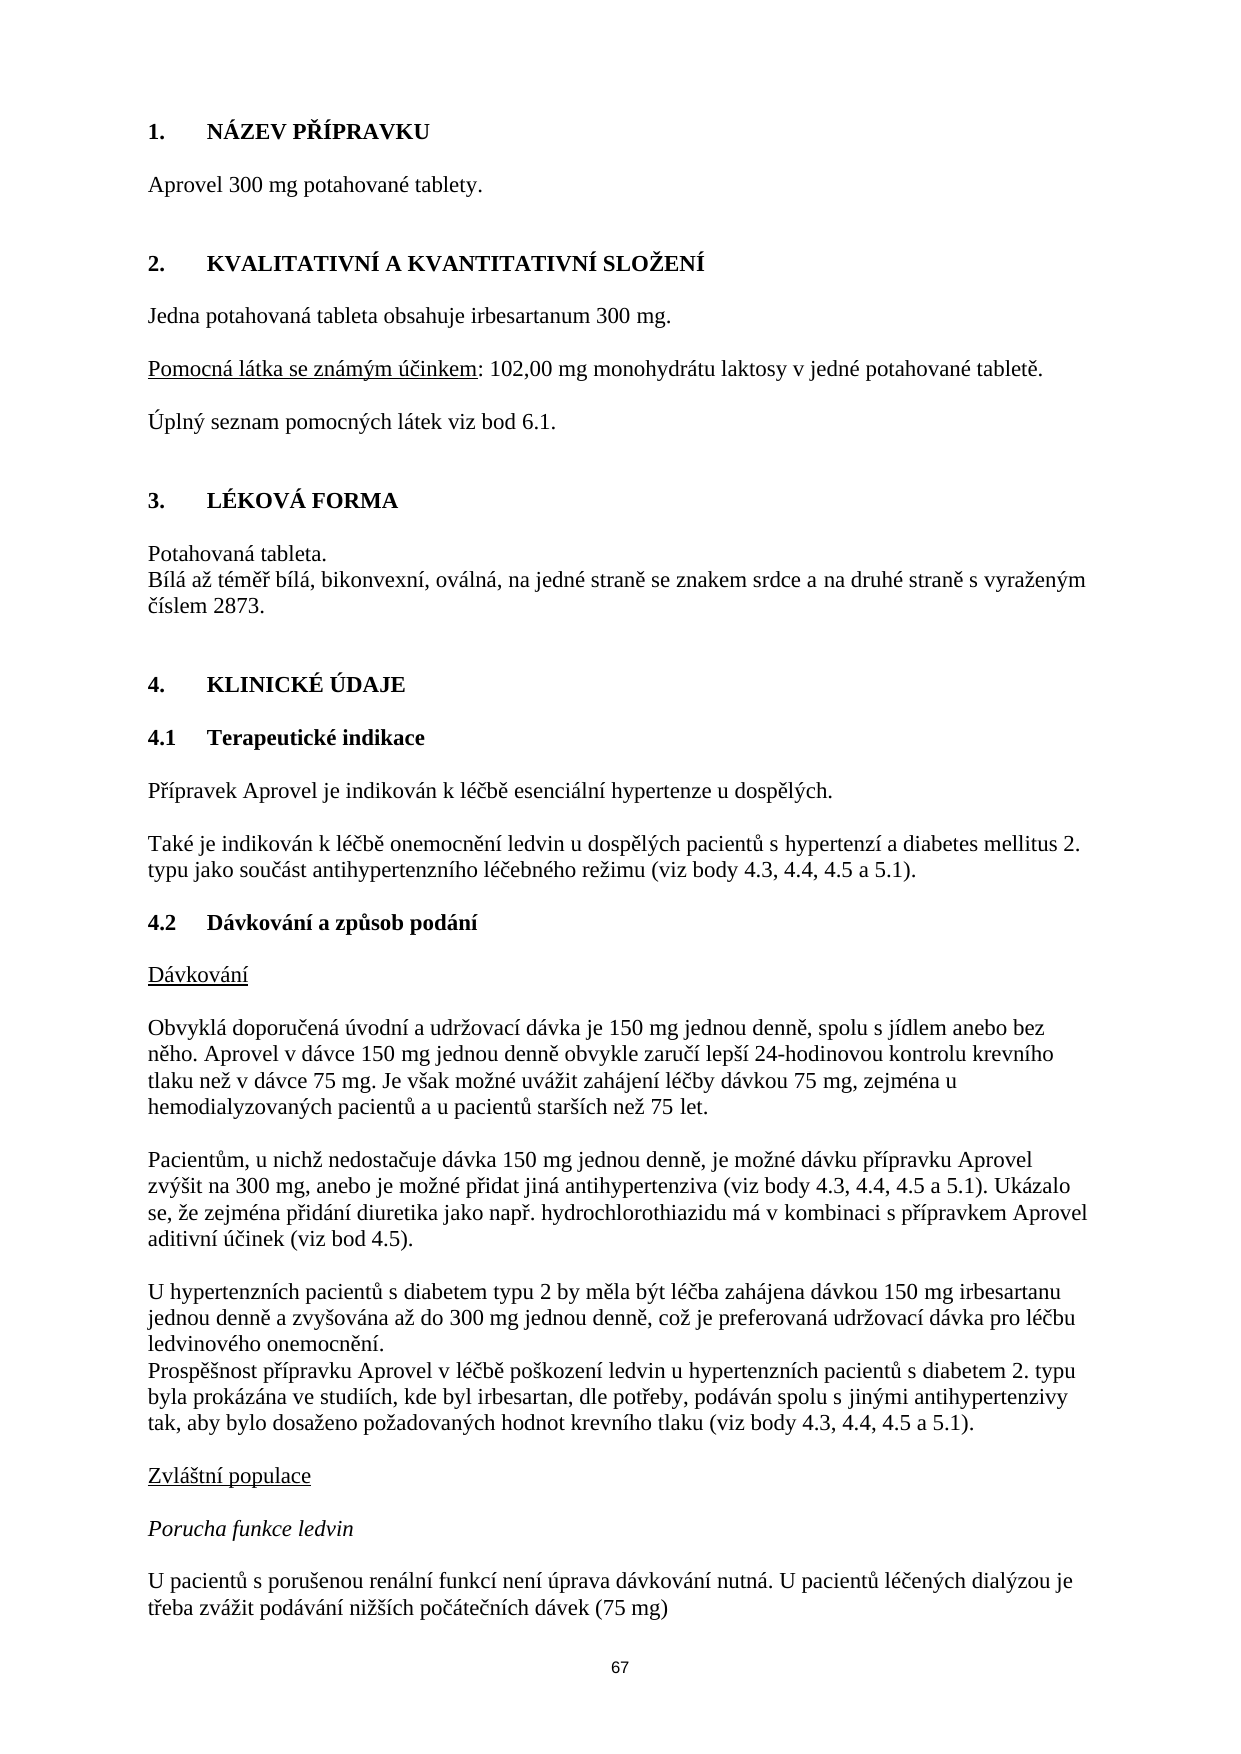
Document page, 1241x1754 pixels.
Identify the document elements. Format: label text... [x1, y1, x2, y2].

text Obvyklá doporučená úvodní a udržovací dávka je 150 mg jednou denně, spolu s jídlem anebo bez něho. Aprovel v dávce 150 mg jednou denně obvykle zaručí lepší 24-hodinovou kontrolu krevního tlaku než v dávce 75 mg. Je však možné uvážit zahájení léčby dávkou 75 mg, zejména u hemodialyzovaných pacientů a u pacientů starších než 75 let. [148, 1014, 1093, 1119]
text Pomocná látka se známým účinkem: 102,00 mg monohydrátu laktosy v jedné potahované tabletě. [148, 355, 1093, 382]
text Také je indikován k léčbě onemocnění ledvin u dospělých pacientů s hypertenzí a diabetes mellitus 2. typu jako součást antihypertenzního léčebného režimu (viz body 4.3, 4.4, 4.5 a 5.1). [148, 830, 1093, 882]
subtitle 4. KLINICKÉ ÚDAJE [148, 672, 1093, 698]
text Bílá až téměř bílá, bikonvexní, oválná, na jedné straně se znakem srdce a na druhé straně s vyraženým číslem 2873. [148, 566, 1093, 619]
text Přípravek Aprovel je indikován k léčbě esenciální hypertenze u dospělých. [148, 777, 1093, 803]
text U pacientů s porušenou renální funkcí není úprava dávkování nutná. U pacientů léčených dialýzou je třeba zvážit podávání nižších počátečních dávek (75 mg) [148, 1568, 1093, 1620]
text Dávkování [148, 961, 1093, 988]
subtitle 3. LÉKOVÁ FORMA [148, 487, 1093, 513]
subtitle 2. KVALITATIVNÍ A kvantitativní SLOŽENÍ [148, 250, 1093, 276]
text Pacientům, u nichž nedostačuje dávka 150 mg jednou denně, je možné dávku přípravku Aprovel zvýšit na 300 mg, anebo je možné přidat jiná antihypertenziva (viz body 4.3, 4.4, 4.5 a 5.1). Ukázalo se, že zejména přidání diuretika jako např. hydrochlorothiazidu má v kombinaci s přípravkem Aprovel aditivní účinek (viz bod 4.5). [148, 1146, 1093, 1251]
text U hypertenzních pacientů s diabetem typu 2 by měla být léčba zahájena dávkou 150 mg irbesartanu jednou denně a zvyšována až do 300 mg jednou denně, což je preferovaná udržovací dávka pro léčbu ledvinového onemocnění. [148, 1278, 1093, 1357]
subtitle 4.2 Dávkování a způsob podání [148, 909, 1093, 935]
text Aprovel 300 mg potahované tablety. [148, 171, 1093, 197]
text Porucha funkce ledvin [148, 1515, 1093, 1541]
subtitle 4.1 Terapeutické indikace [148, 724, 1093, 751]
text Jedna potahovaná tableta obsahuje irbesartanum 300 mg. [148, 303, 1093, 329]
text Potahovaná tableta. [148, 540, 1093, 566]
text Úplný seznam pomocných látek viz bod 6.1. [148, 408, 1093, 434]
subtitle 1. NÁZEV PŘÍPRAVKU [148, 118, 1093, 144]
text Zvláštní populace [148, 1462, 1093, 1488]
text Prospěšnost přípravku Aprovel v léčbě poškození ledvin u hypertenzních pacientů s diabetem 2. typu byla prokázána ve studiích, kde byl irbesartan, dle potřeby, podáván spolu s jinými antihypertenzivy tak, aby bylo dosaženo požadovaných hodnot krevního tlaku (viz body 4.3, 4.4, 4.5 a 5.1). [148, 1357, 1093, 1436]
